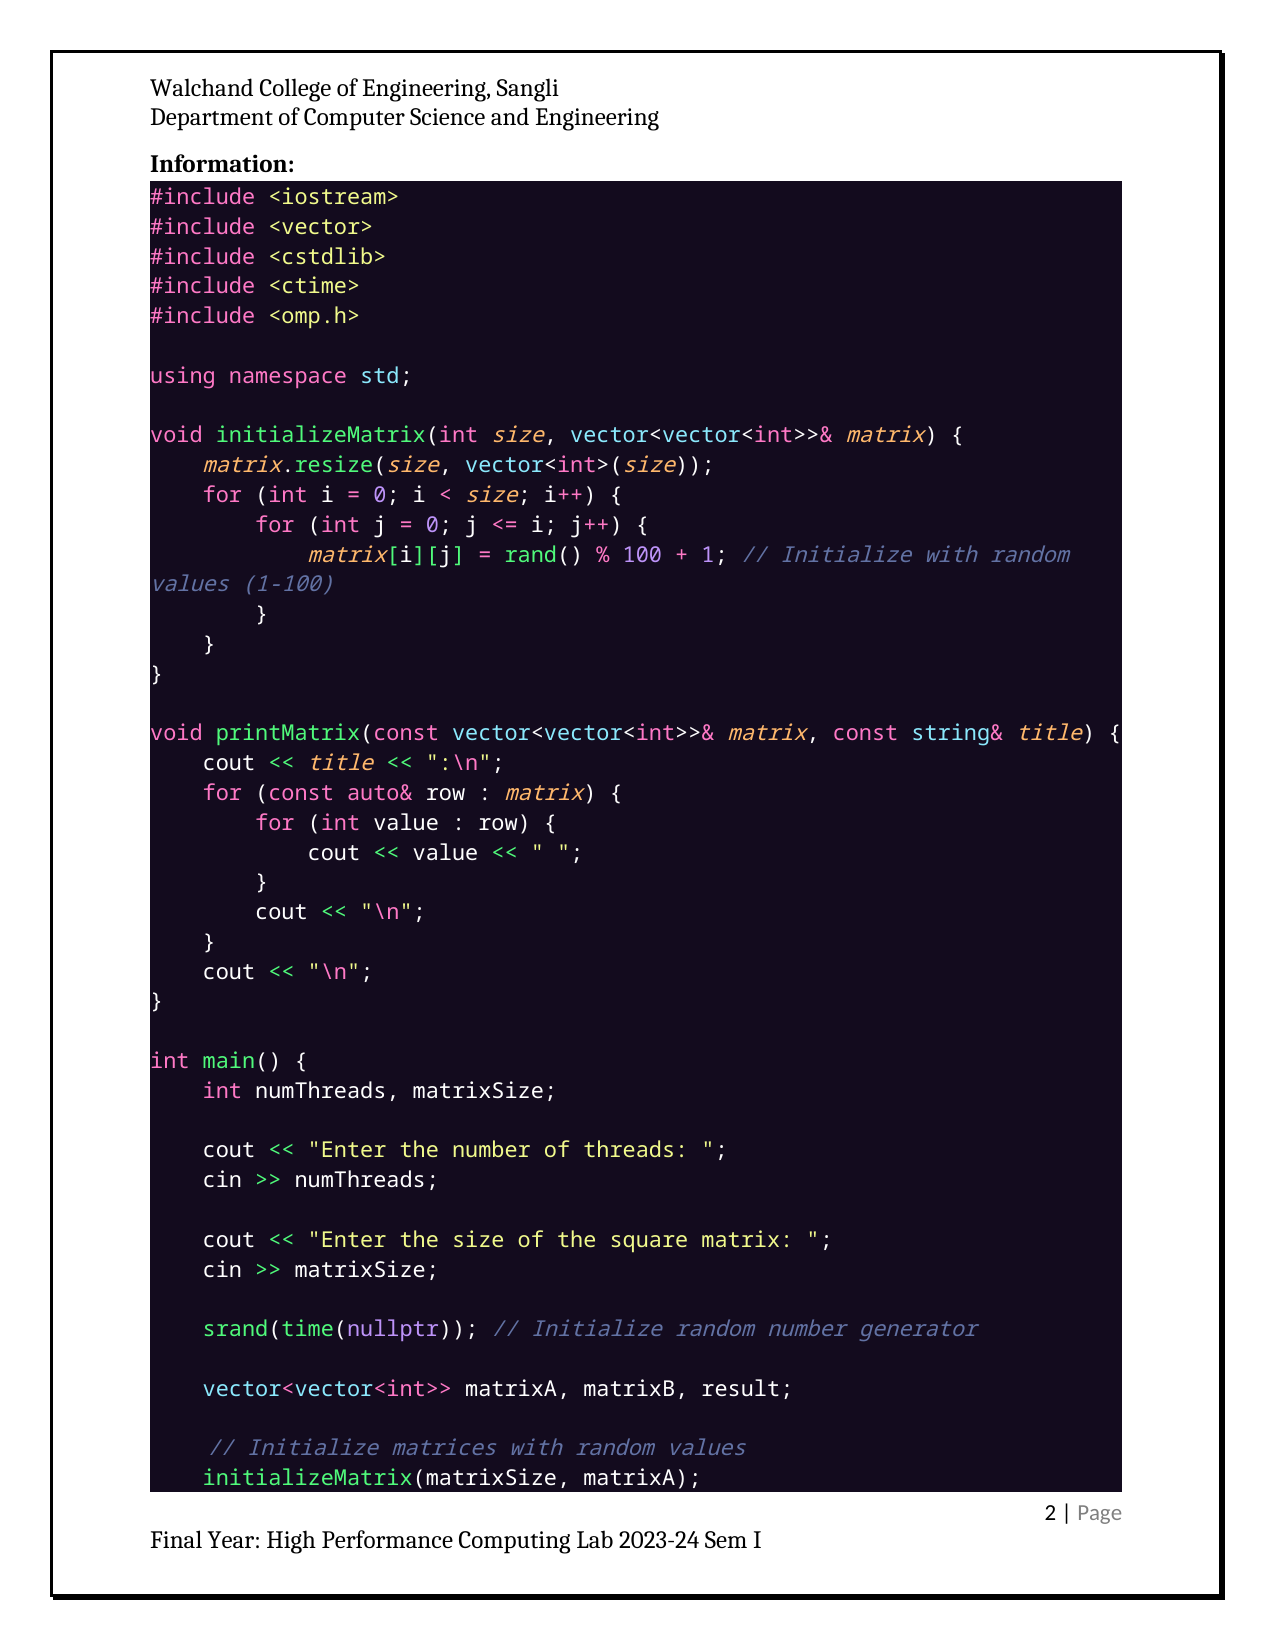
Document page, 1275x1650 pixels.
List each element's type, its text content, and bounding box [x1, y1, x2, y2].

text cout << "\n"; [150, 956, 1122, 985]
text } [150, 866, 1122, 896]
text #include <cstdlib> [150, 241, 1122, 270]
text cin >> numThreads; [150, 1164, 1122, 1194]
text vector<vector<int>> matrixA, matrixB, result; [150, 1373, 1122, 1402]
text for (const auto& row : matrix) { [150, 777, 1122, 807]
text initializeMatrix(matrixSize, matrixA); [150, 1462, 1122, 1492]
text int main() { [150, 1045, 1122, 1075]
text // Initialize matrices with random values [150, 1432, 1122, 1462]
text void initializeMatrix(int size, vector<vector<int>>& matrix) { [150, 419, 1122, 449]
text #include <ctime> [150, 270, 1122, 300]
text cout << "Enter the size of the square matrix: "; [150, 1224, 1122, 1253]
text cin >> matrixSize; [150, 1253, 1122, 1283]
text for (int value : row) { [150, 807, 1122, 836]
text for (int i = 0; i < size; i++) { [150, 479, 1122, 509]
text using namespace std; [150, 360, 1122, 389]
text } [150, 598, 1122, 628]
text matrix[i][j] = rand() % 100 + 1; // Initialize with random values (1-100) [150, 538, 1122, 598]
text srand(time(nullptr)); // Initialize random number generator [150, 1313, 1122, 1343]
text for (int j = 0; j <= i; j++) { [150, 509, 1122, 538]
text } [150, 985, 1122, 1015]
text #include <omp.h> [150, 300, 1122, 330]
text void printMatrix(const vector<vector<int>>& matrix, const string& title) { [150, 717, 1122, 747]
text cout << "Enter the number of threads: "; [150, 1134, 1122, 1164]
text Information: [150, 150, 1122, 179]
text int numThreads, matrixSize; [150, 1075, 1122, 1104]
text } [150, 658, 1122, 687]
text #include <iostream> [150, 181, 1122, 211]
text cout << title << ":\n"; [150, 747, 1122, 777]
text matrix.resize(size, vector<int>(size)); [150, 449, 1122, 479]
text } [150, 628, 1122, 658]
text cout << value << " "; [150, 836, 1122, 866]
text } [150, 926, 1122, 956]
text cout << "\n"; [150, 896, 1122, 926]
text #include <vector> [150, 211, 1122, 241]
